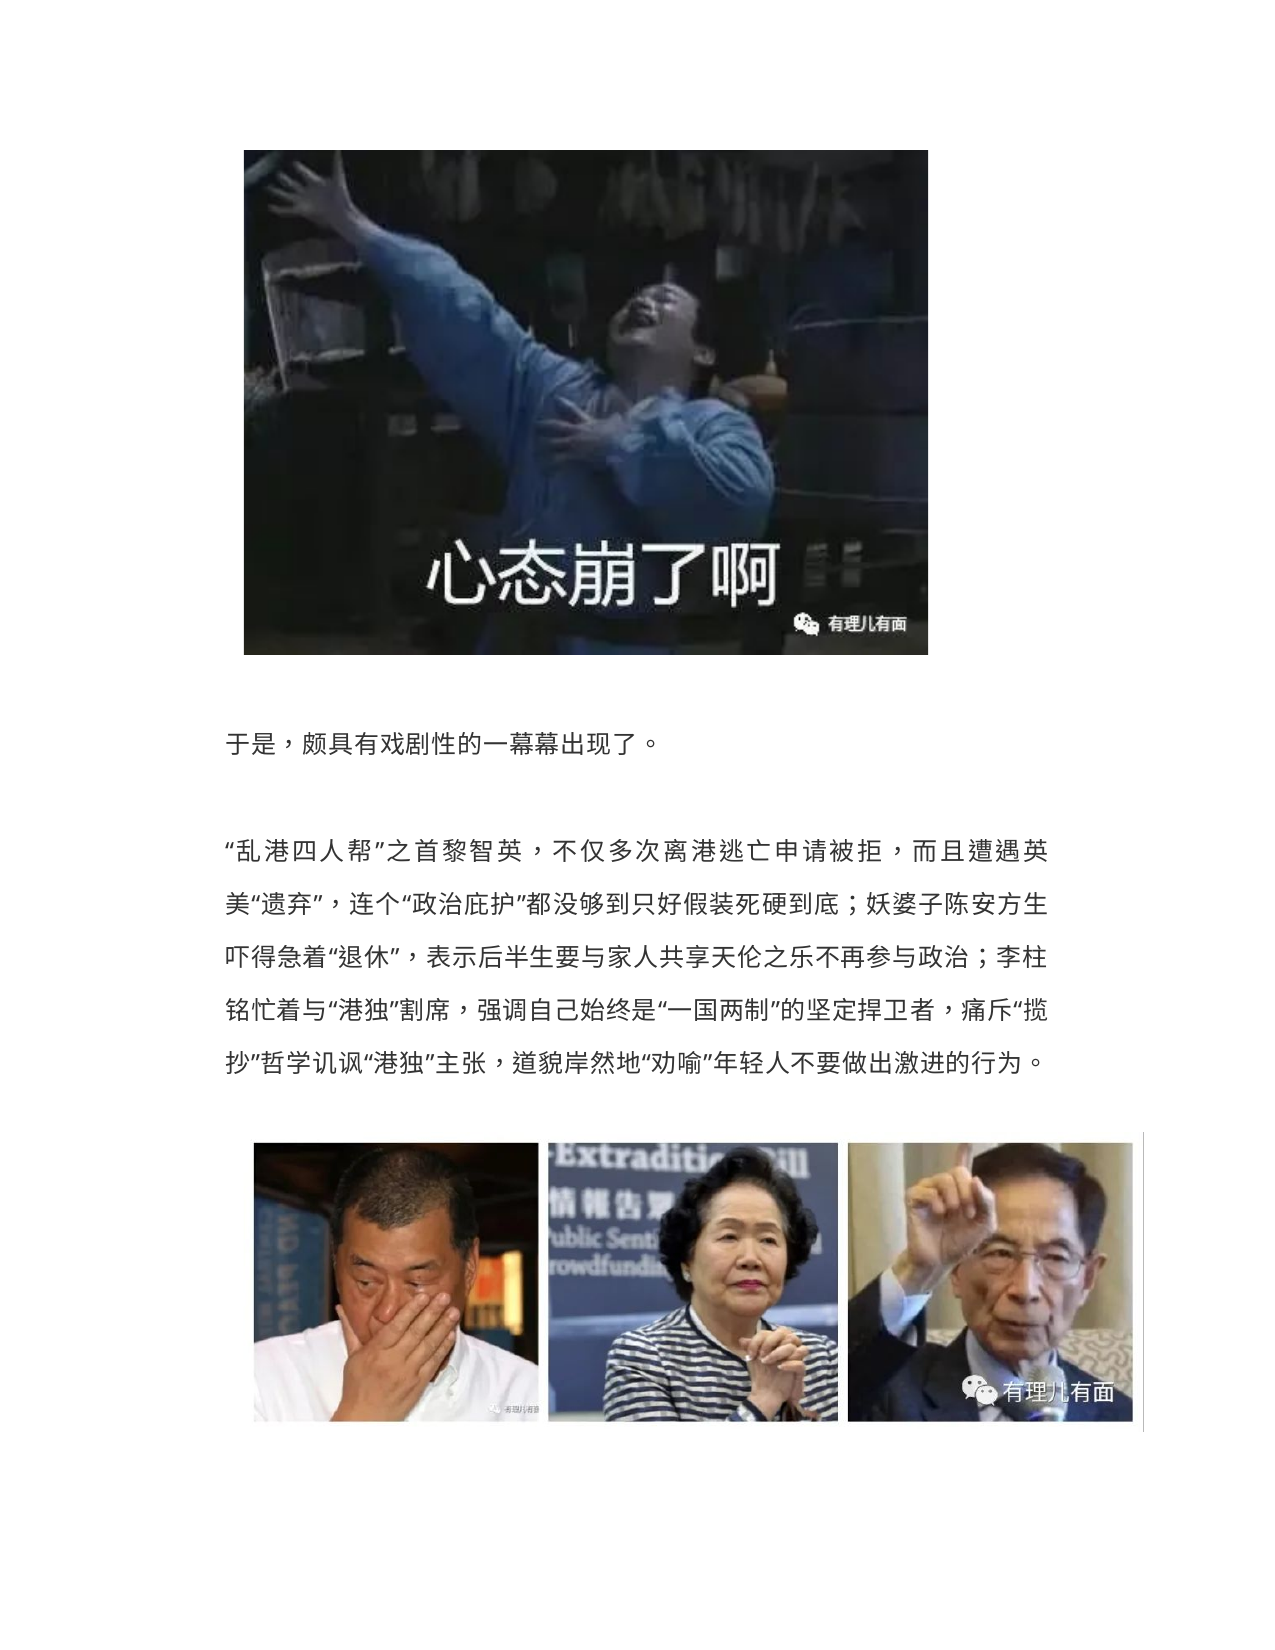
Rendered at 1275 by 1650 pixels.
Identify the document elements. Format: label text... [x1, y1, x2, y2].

picture [243, 150, 929, 655]
picture [243, 1132, 1144, 1432]
text 于是，颇具有戏剧性的一幕幕出现了。 [225, 708, 1050, 761]
text “乱港四人帮”之首黎智英，不仅多次离港逃亡申请被拒，而且遭遇英美“遗弃”，连个“政治庇护”都没够到只好假装死硬到底；妖婆子陈安方生吓得急着“退休”，表示后半生要与家人共享天伦之乐不再参与政治；李柱铭忙着与“港独”割席，强调自己始终是“一国两制”的坚定捍卫者，痛斥“揽抄”哲学讥讽“港独”主张，道貌岸然地“劝喻”年轻人不要做出激进的行为。 [225, 814, 1050, 1080]
